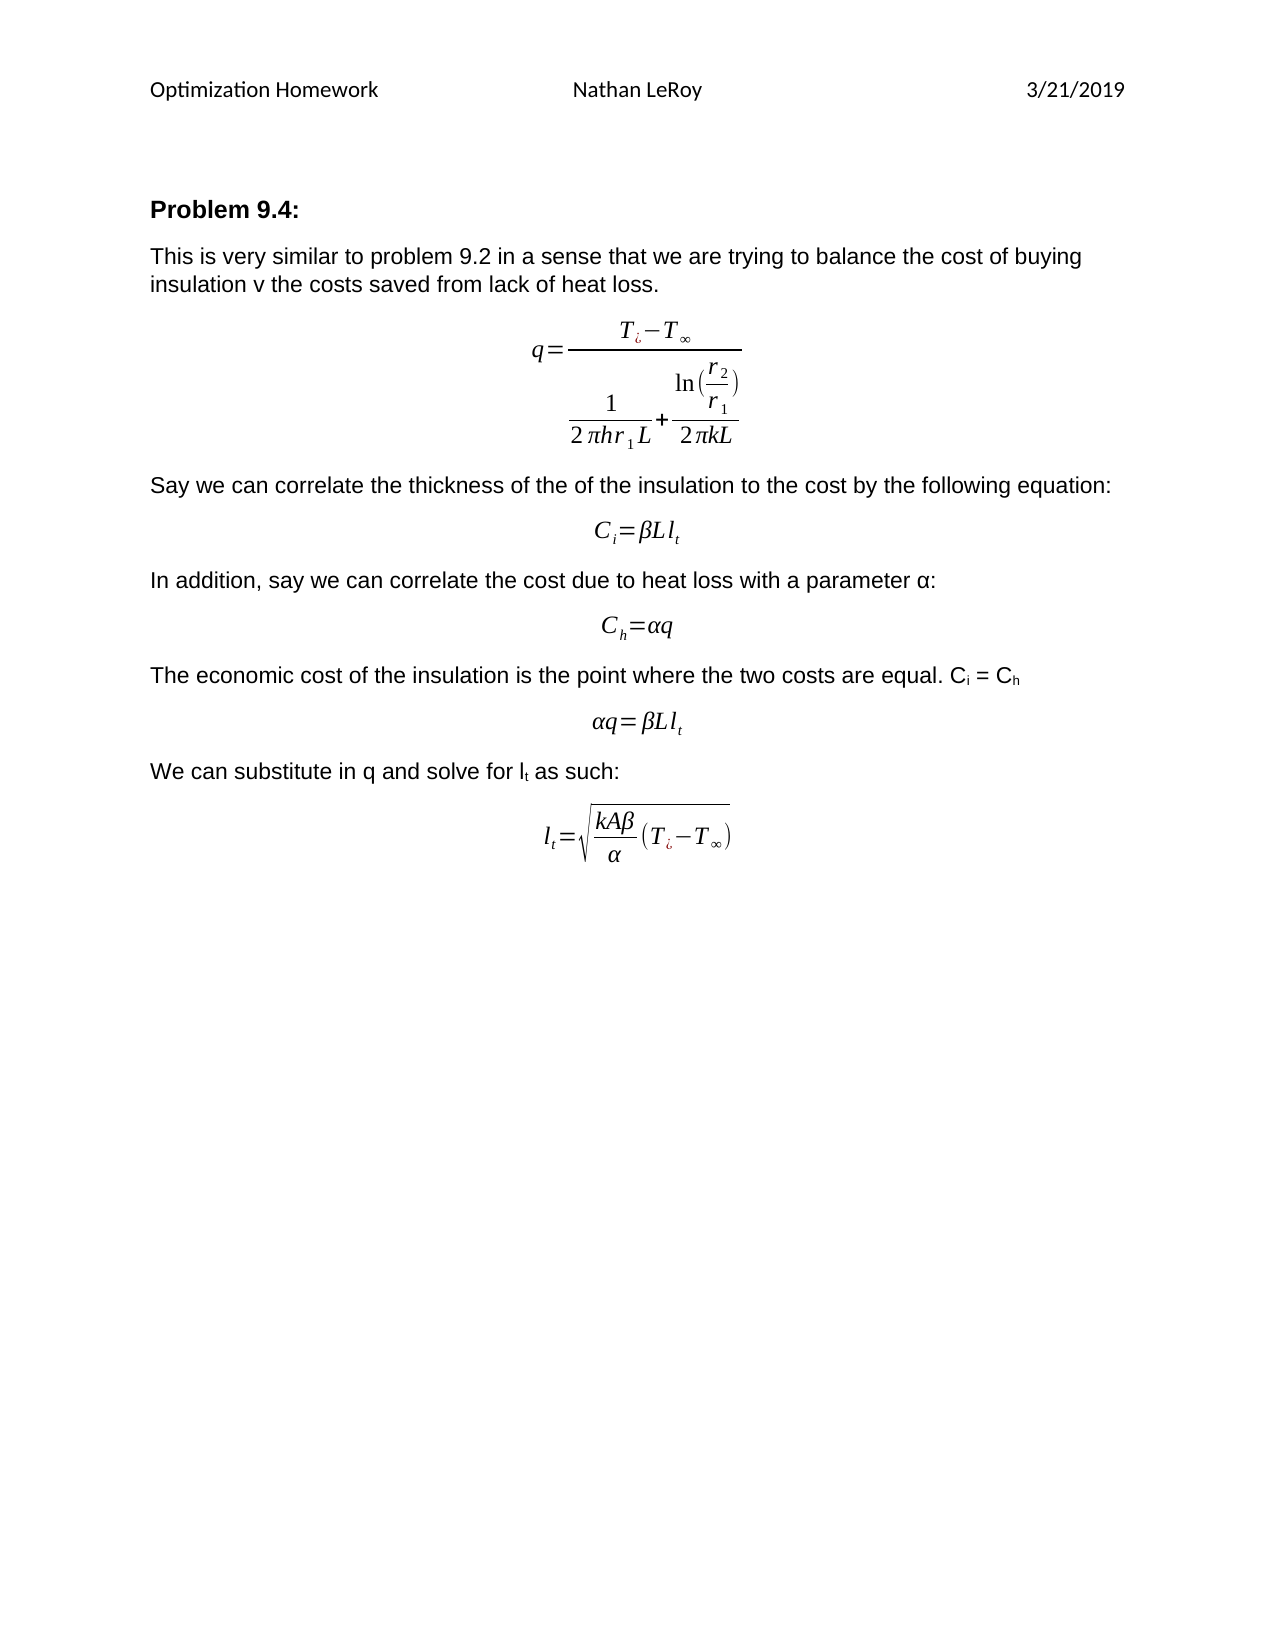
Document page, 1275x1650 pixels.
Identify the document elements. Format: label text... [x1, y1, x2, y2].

text This is very similar to problem 9.2 in a sense that we are trying to balance the cost of buying insulation v the costs saved from lack of heat loss. [150, 243, 1125, 298]
text Problem 9.4: [150, 195, 1125, 224]
text In addition, say we can correlate the cost due to heat loss with a parameter α: [150, 567, 1125, 593]
text We can substitute in q and solve for lt as such: [150, 758, 1125, 784]
text Say we can correlate the thickness of the of the insulation to the cost by the following equation: [150, 472, 1125, 498]
text The economic cost of the insulation is the point where the two costs are equal. Ci = Ch [150, 662, 1125, 689]
